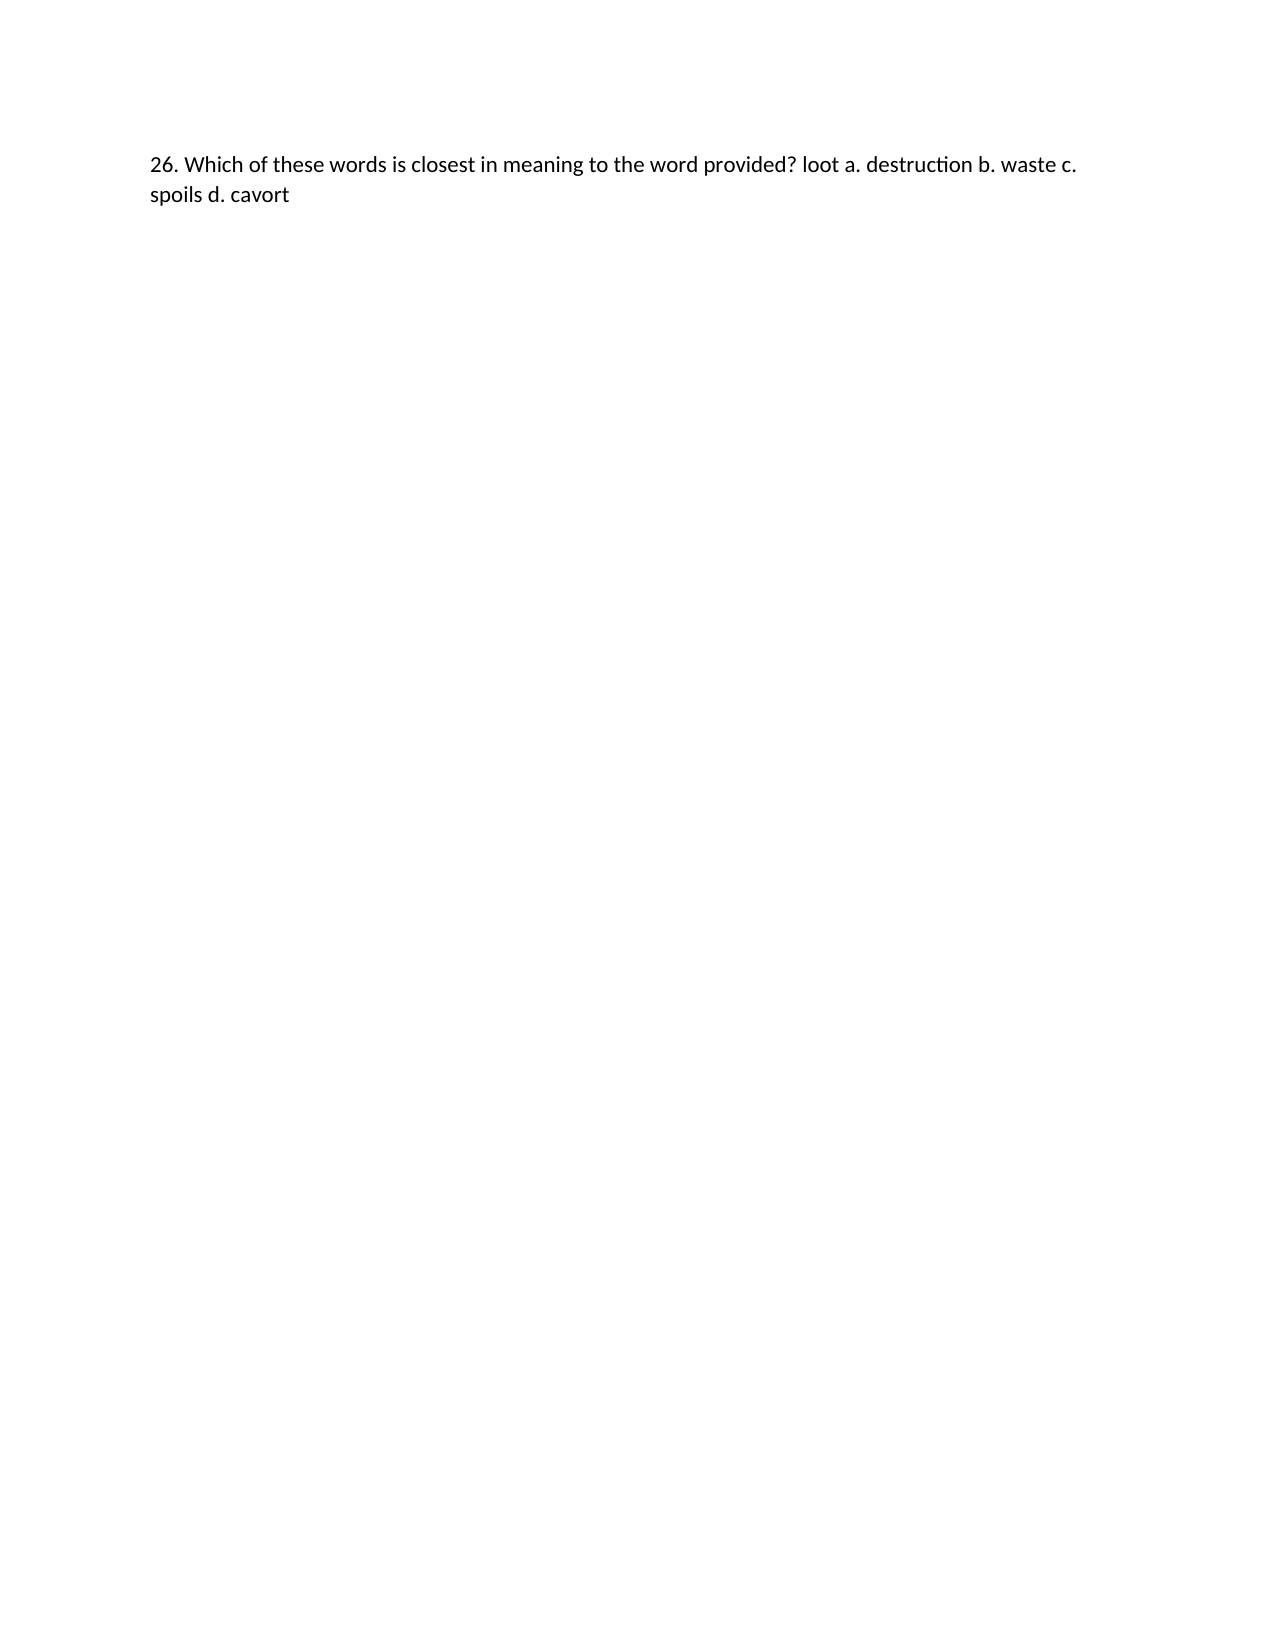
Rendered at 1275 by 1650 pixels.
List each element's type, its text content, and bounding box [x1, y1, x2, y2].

text 26. Which of these words is closest in meaning to the word provided? loot a. destruction b. waste c. spoils d. cavort [150, 150, 1125, 208]
